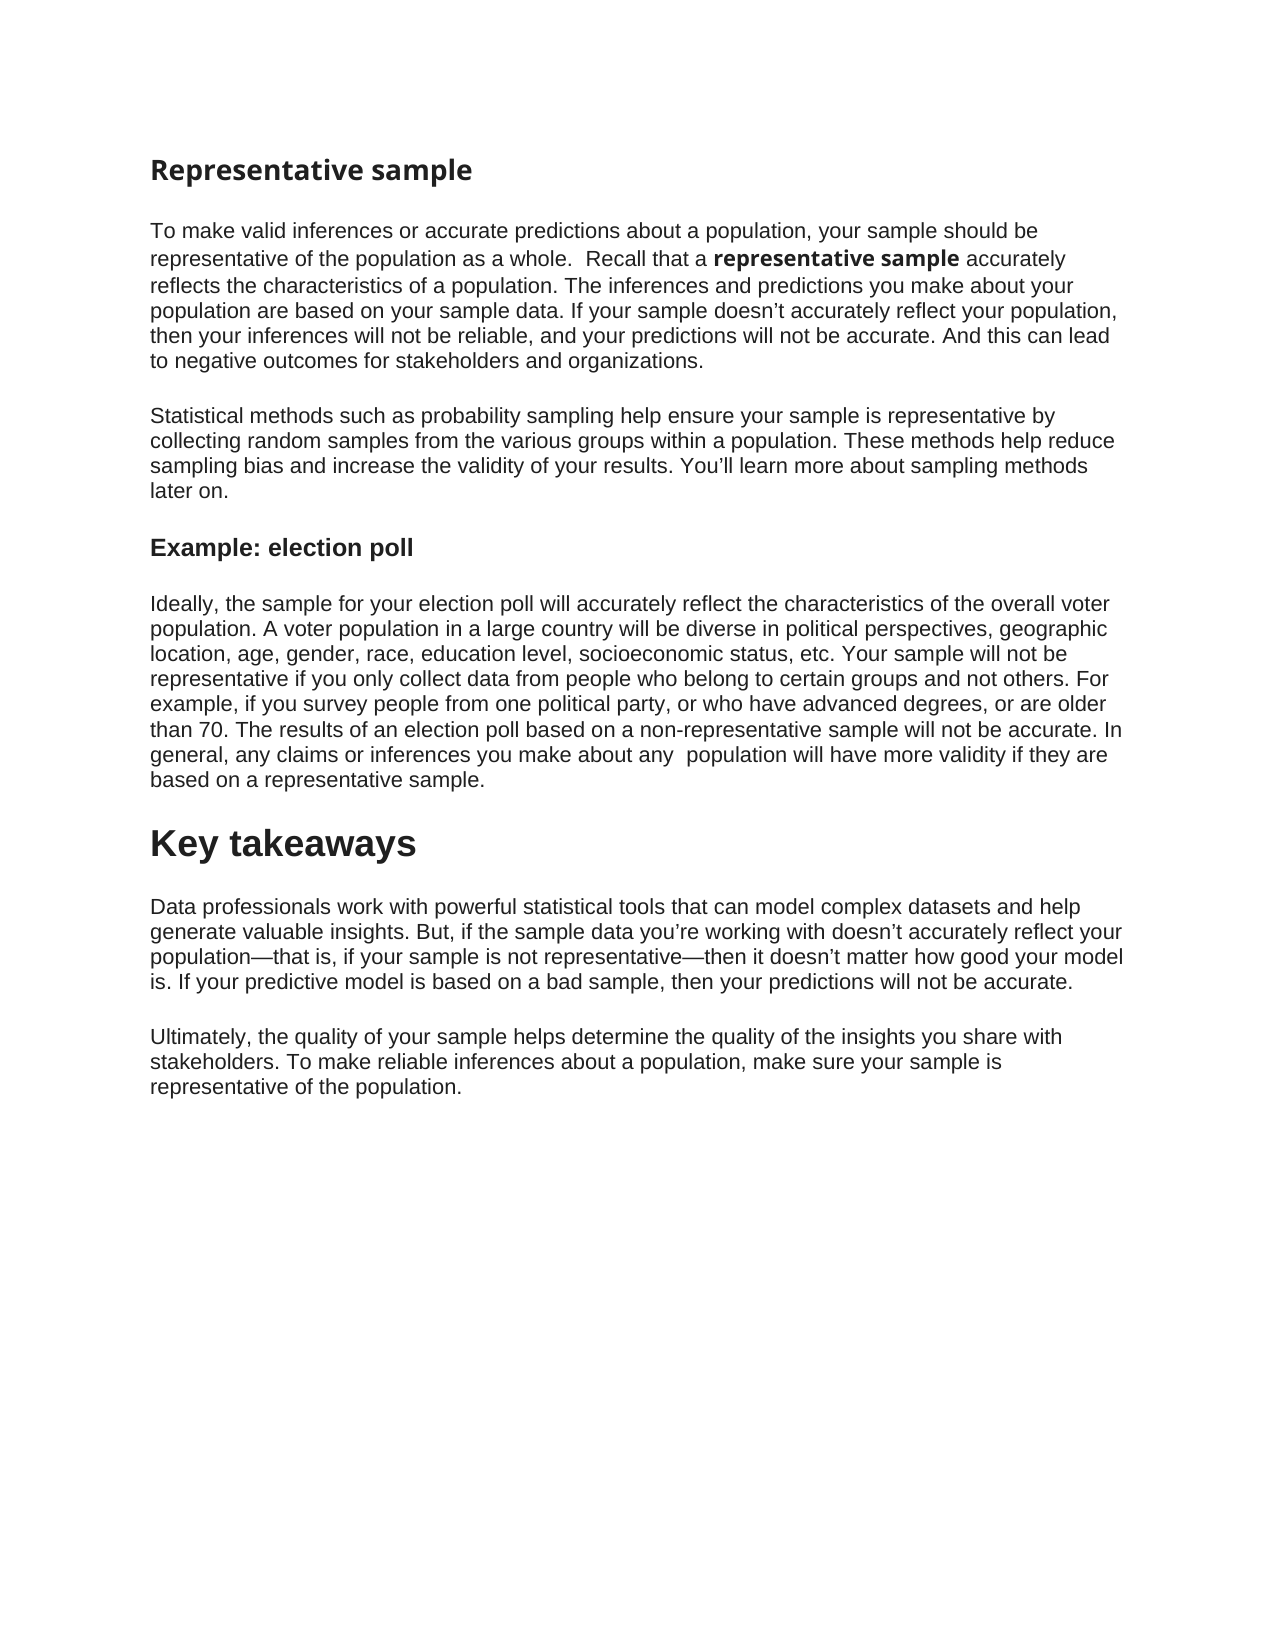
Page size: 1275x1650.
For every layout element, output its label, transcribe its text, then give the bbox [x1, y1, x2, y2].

text Key takeaways [150, 821, 1125, 864]
text To make valid inferences or accurate predictions about a population, your sample should be representative of the population as a whole. Recall that a representative sample accurately reflects the characteristics of a population. The inferences and predictions you make about your population are based on your sample data. If your sample doesn’t accurately reflect your population, then your inferences will not be reliable, and your predictions will not be accurate. And this can lead to negative outcomes for stakeholders and organizations. [150, 217, 1125, 373]
text Ultimately, the quality of your sample helps determine the quality of the insights you share with stakeholders. To make reliable inferences about a population, make sure your sample is representative of the population. [150, 1023, 1125, 1099]
text Example: election poll [150, 532, 1125, 561]
text Data professionals work with powerful statistical tools that can model complex datasets and help generate valuable insights. But, if the sample data you’re working with doesn’t accurately reflect your population—that is, if your sample is not representative—then it doesn’t matter how good your model is. If your predictive model is based on a bad sample, then your predictions will not be accurate. [150, 893, 1125, 994]
text Ideally, the sample for your election poll will accurately reflect the characteristics of the overall voter population. A voter population in a large country will be diverse in political perspectives, geographic location, age, gender, race, education level, socioeconomic status, etc. Your sample will not be representative if you only collect data from people who belong to certain groups and not others. For example, if you survey people from one political party, or who have advanced degrees, or are older than 70. The results of an election poll based on a non-representative sample will not be accurate. In general, any claims or inferences you make about any population will have more validity if they are based on a representative sample. [150, 590, 1125, 792]
text Representative sample [150, 150, 1125, 188]
text Statistical methods such as probability sampling help ensure your sample is representative by collecting random samples from the various groups within a population. These methods help reduce sampling bias and increase the validity of your results. You’ll learn more about sampling methods later on. [150, 402, 1125, 503]
